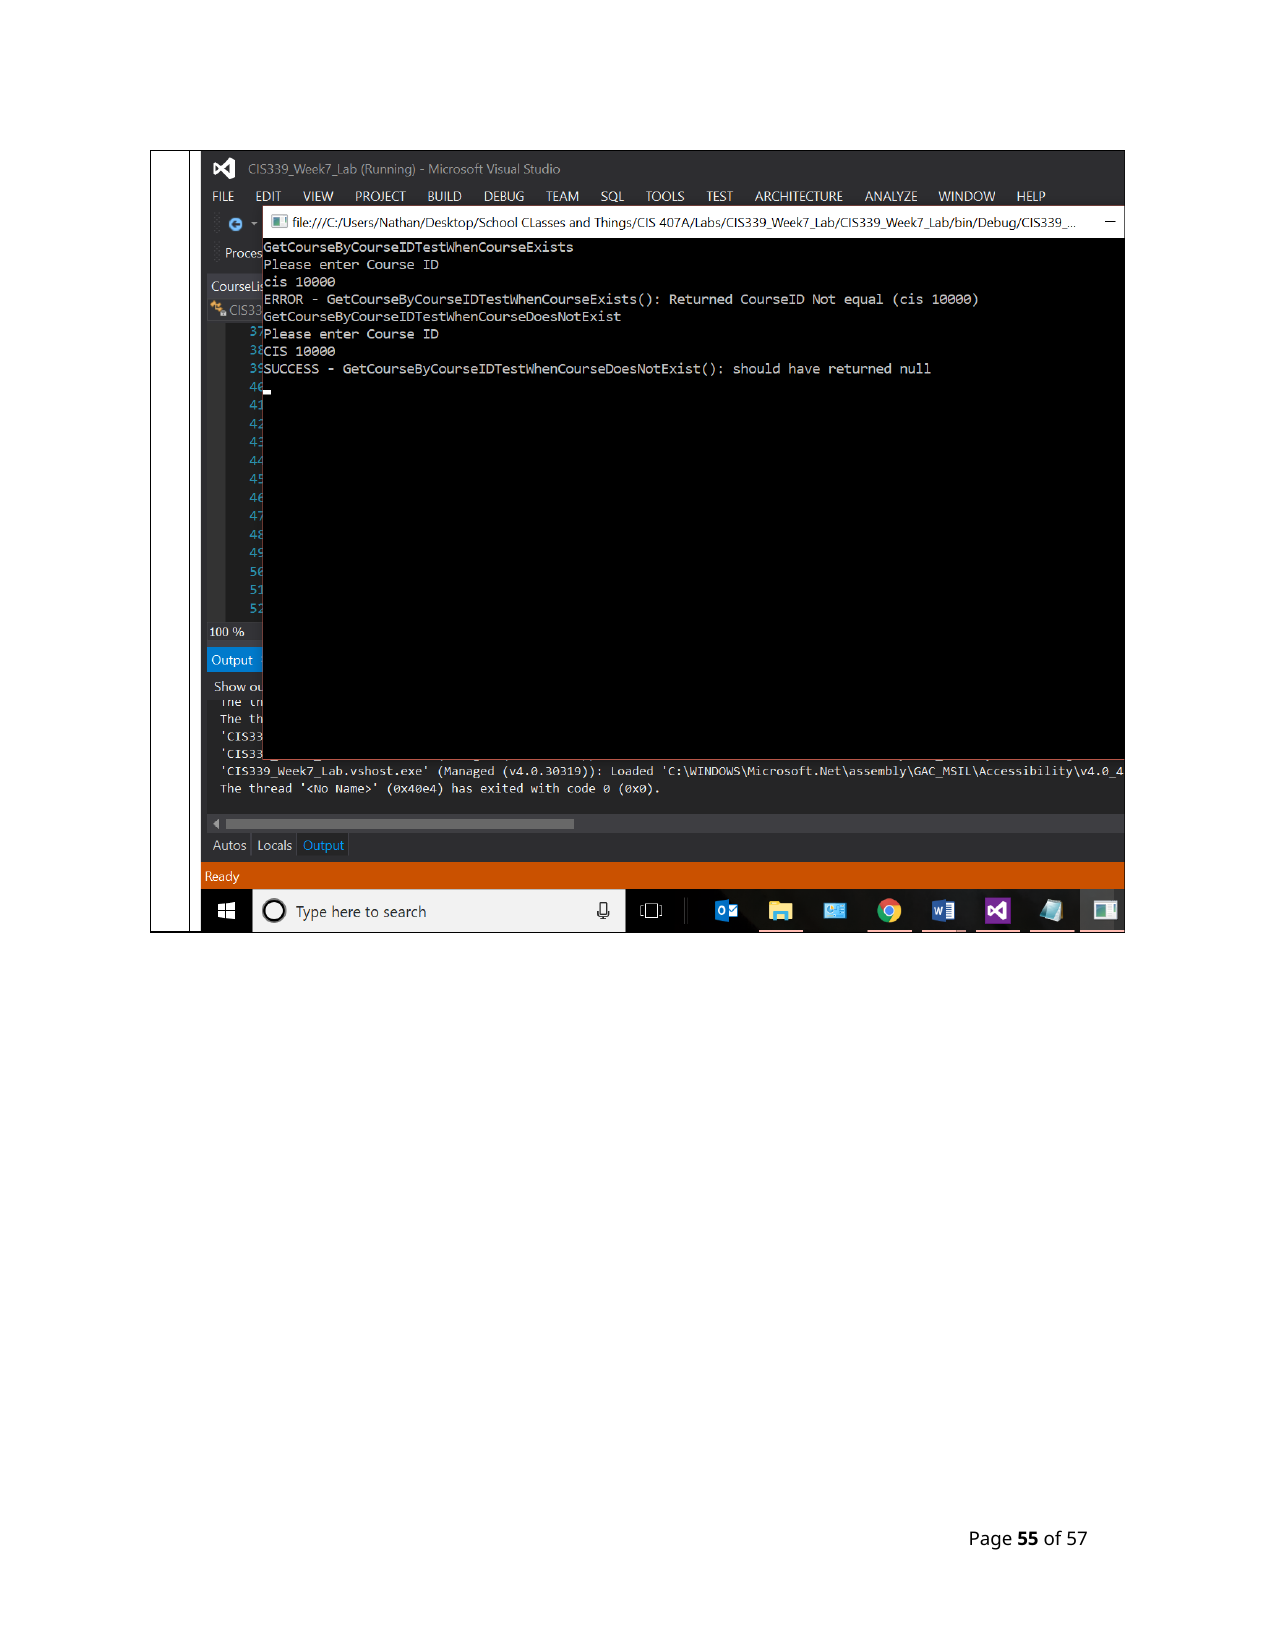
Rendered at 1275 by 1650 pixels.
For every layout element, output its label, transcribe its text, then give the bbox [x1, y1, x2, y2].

picture [200, 151, 1125, 932]
table_header 1 [151, 151, 189, 931]
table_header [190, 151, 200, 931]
